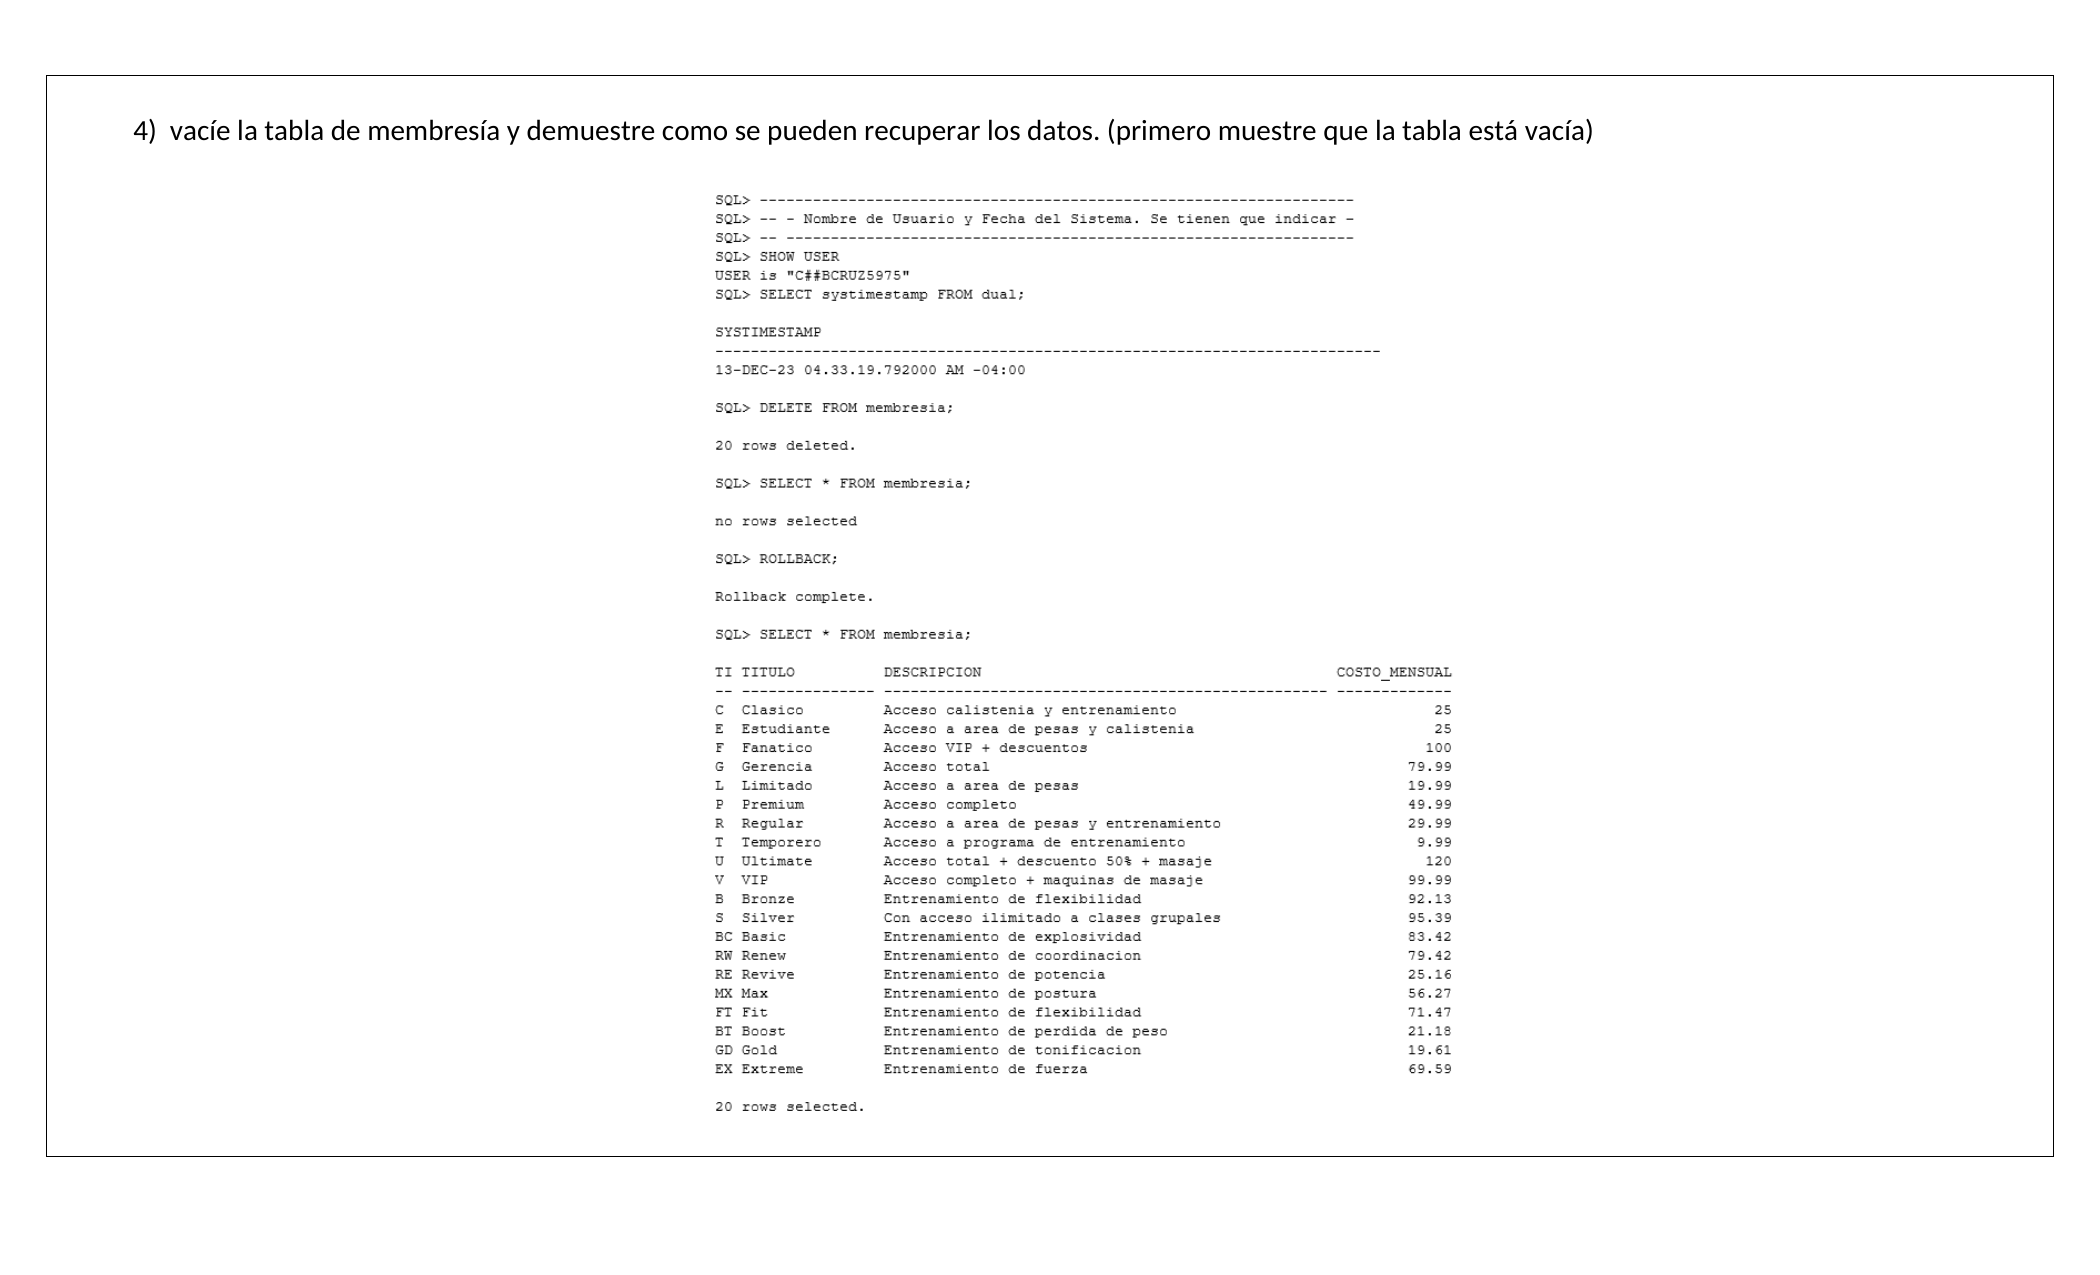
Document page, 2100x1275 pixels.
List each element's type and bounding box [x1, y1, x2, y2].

picture [704, 182, 1471, 1121]
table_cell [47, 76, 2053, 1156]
